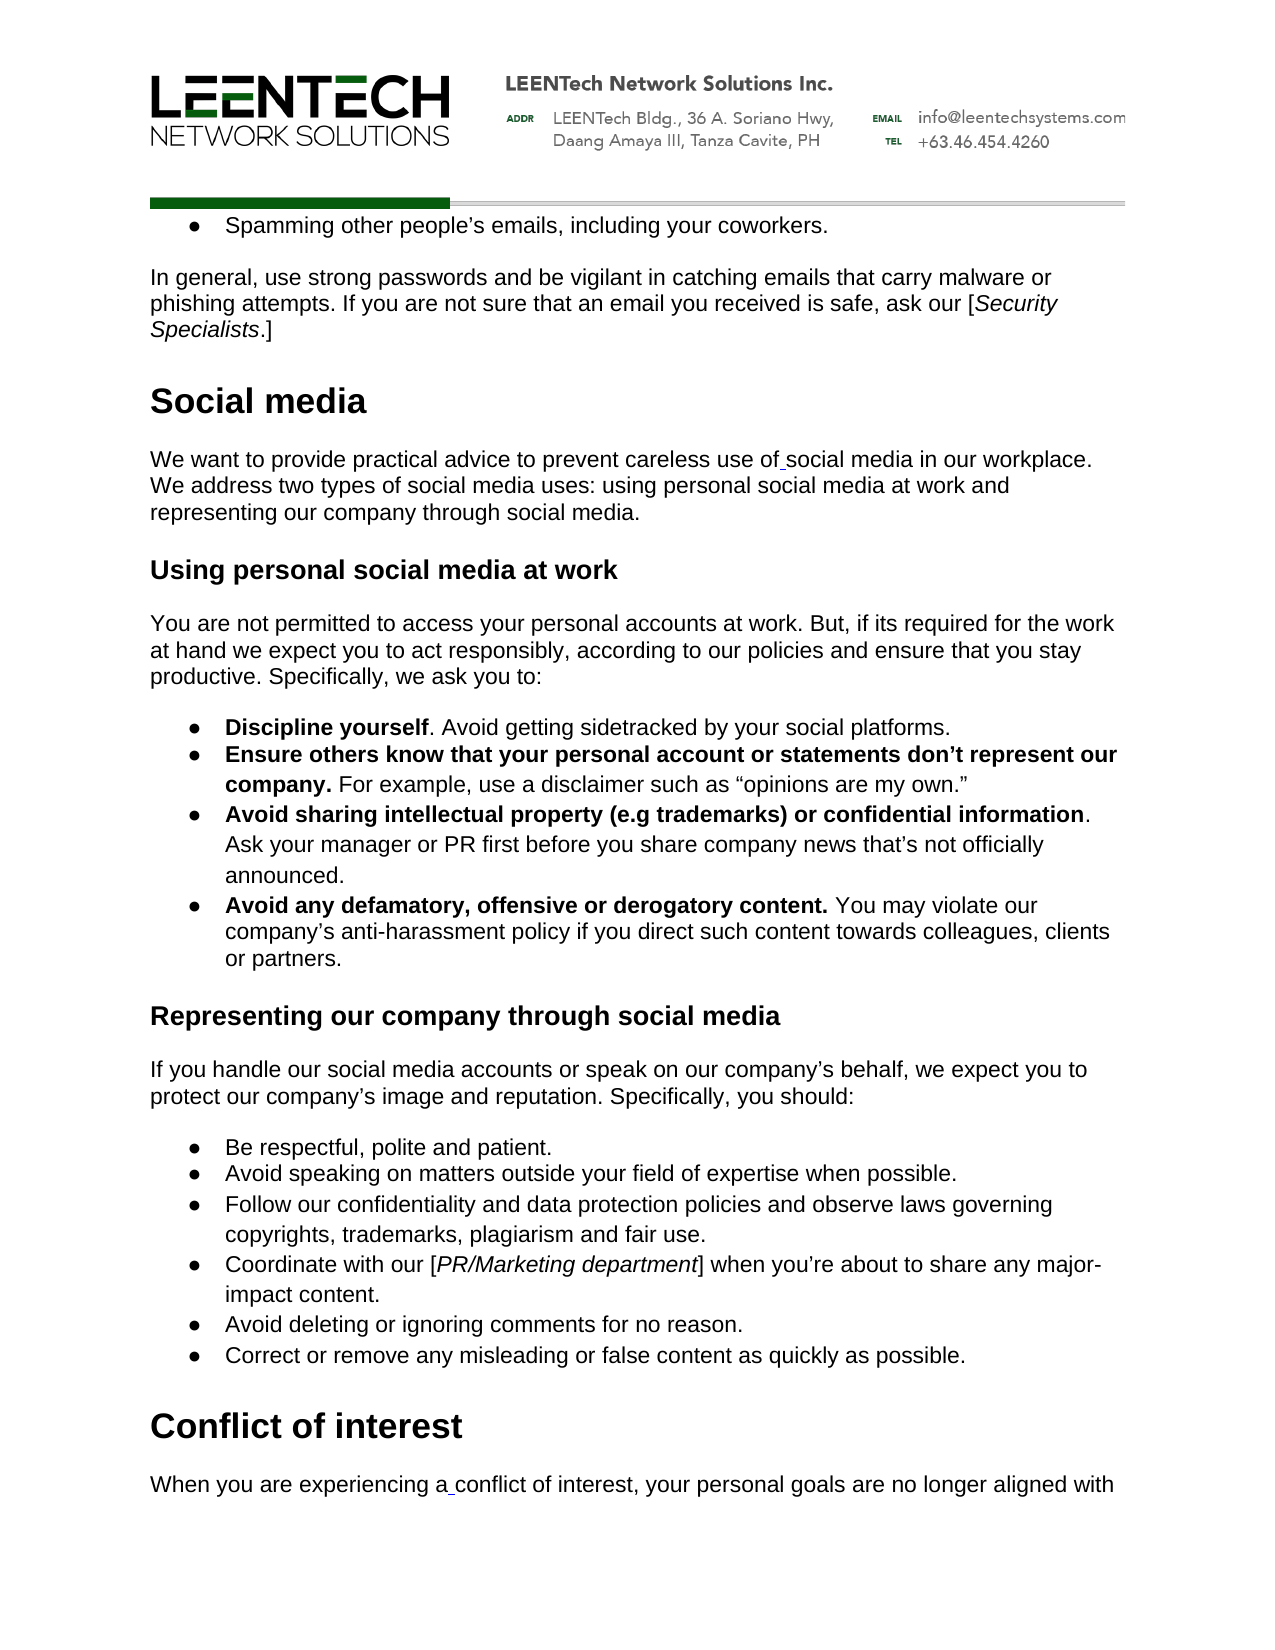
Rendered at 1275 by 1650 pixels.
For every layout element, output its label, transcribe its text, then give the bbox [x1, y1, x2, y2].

list Follow our confidentiality and data protection policies and observe laws governing copyrights, trademarks, plagiarism and fair use. [187, 1191, 1125, 1247]
list Avoid deleting or ignoring comments for no reason. [187, 1311, 1125, 1338]
picture [150, 75, 1125, 209]
list Ensure others know that your personal account or statements don’t represent our company. For example, use a disclaimer such as “opinions are my own.” [187, 741, 1125, 797]
subtitle Representing our company through social media [150, 1000, 1125, 1031]
list Correct or remove any misleading or false content as quickly as possible. [187, 1342, 1125, 1368]
text In general, use strong passwords and be vigilant in catching emails that carry malware or phishing attempts. If you are not sure that an email you received is safe, ask our [Security Specialists.] [150, 263, 1125, 343]
list Avoid speaking on matters outside your field of expertise when possible. [187, 1160, 1125, 1187]
text We want to provide practical advice to prevent careless use of social media in our workplace. We address two types of social media uses: using personal social media at work and representing our company through social media. [150, 446, 1125, 525]
list Be respectful, polite and patient. [187, 1134, 1125, 1160]
subtitle Conflict of interest [150, 1405, 1125, 1446]
list Coordinate with our [PR/Marketing department] when you’re about to share any major-impact content. [187, 1251, 1125, 1307]
subtitle Using personal social media at work [150, 554, 1125, 585]
text You are not permitted to access your personal accounts at work. But, if its required for the work at hand we expect you to act responsibly, according to our policies and ensure that you stay productive. Specifically, we ask you to: [150, 610, 1125, 689]
list Avoid sharing intellectual property (e.g trademarks) or confidential information. Ask your manager or PR first before you share company news that’s not officially announced. [187, 801, 1125, 888]
list Discipline yourself. Avoid getting sidetracked by your social platforms. [187, 714, 1125, 741]
list Avoid any defamatory, offensive or derogatory content. You may violate our company’s anti-harassment policy if you direct such content towards colleagues, clients or partners. [187, 892, 1125, 971]
subtitle Social media [150, 380, 1125, 421]
text If you handle our social media accounts or speak on our company’s behalf, we expect you to protect our company’s image and reputation. Specifically, you should: [150, 1056, 1125, 1109]
list Spamming other people’s emails, including your coworkers. [187, 212, 1125, 238]
